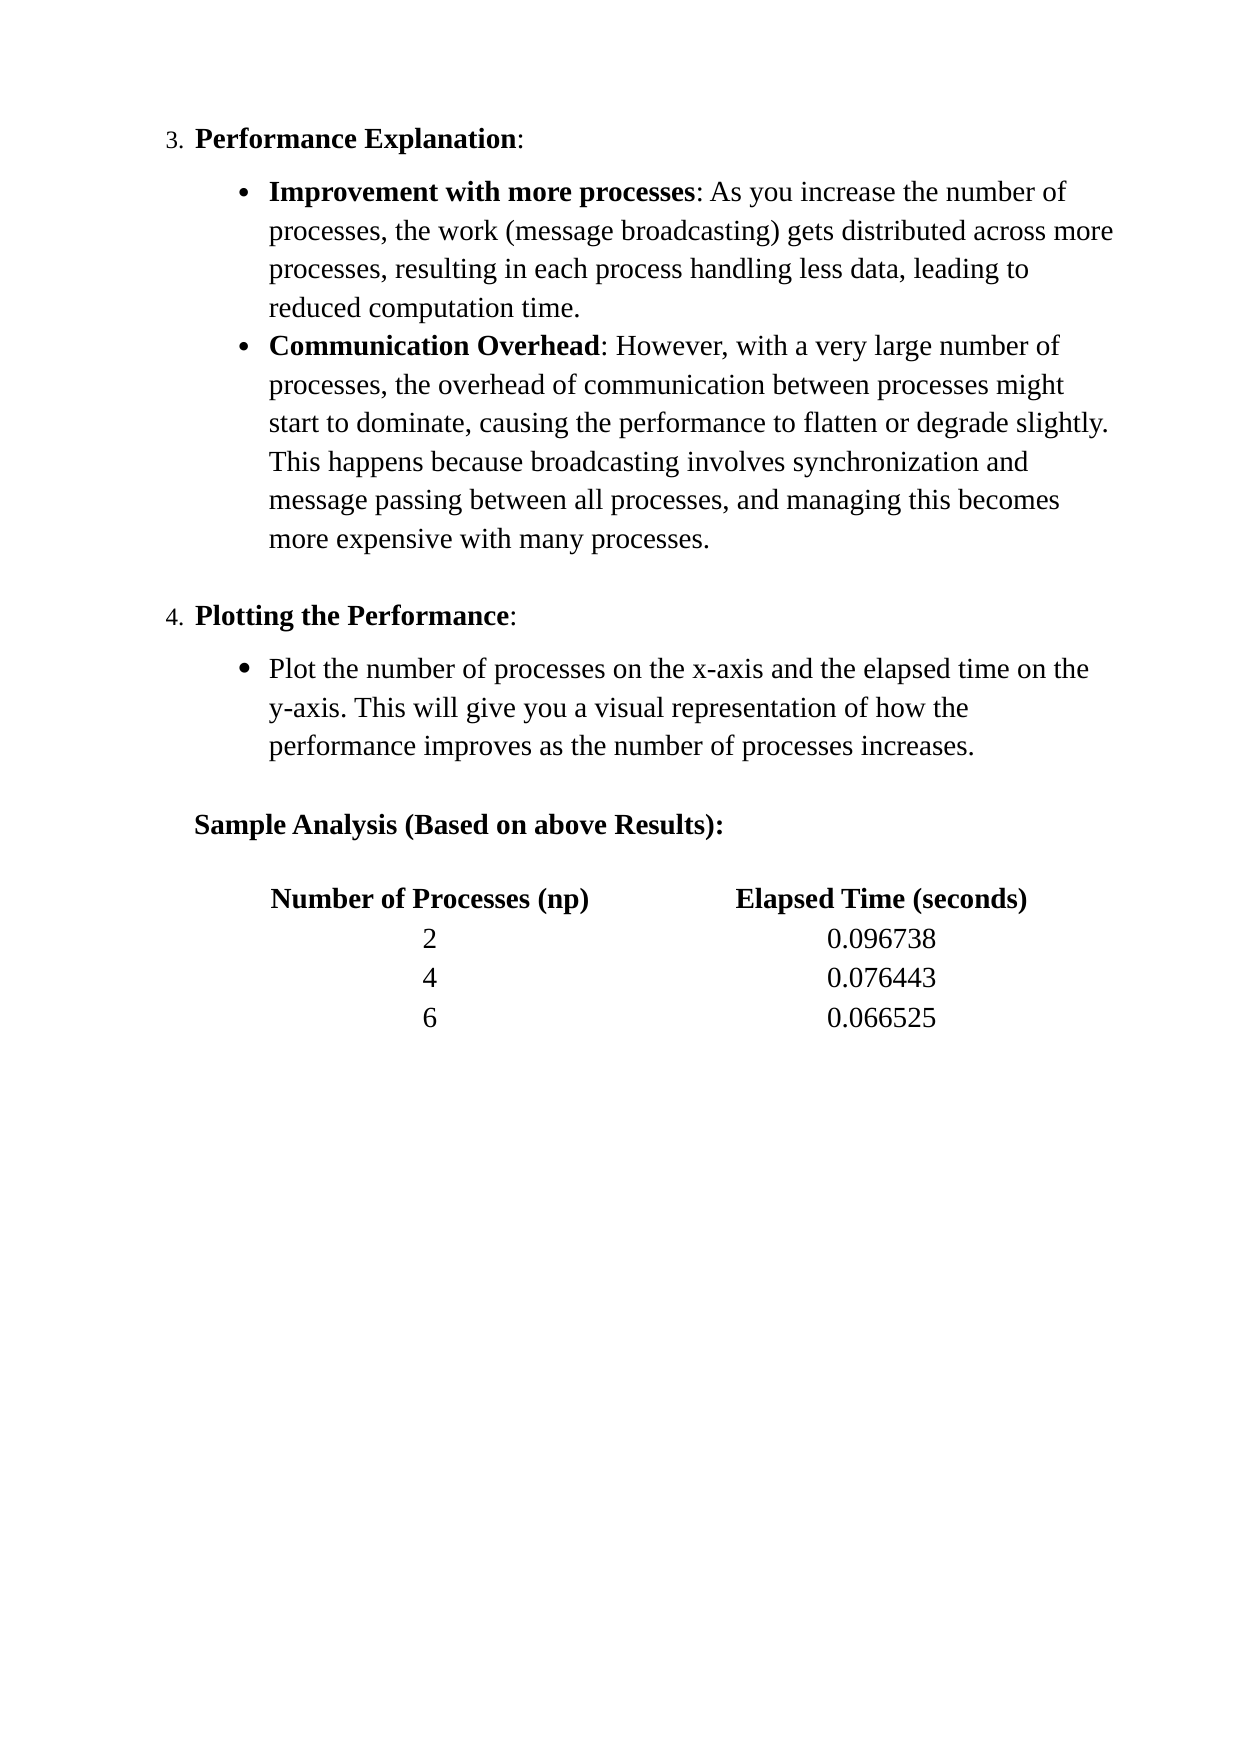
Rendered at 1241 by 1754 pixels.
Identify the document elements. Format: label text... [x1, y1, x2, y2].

table_header Number of Processes (np) [199, 879, 660, 918]
list Communication Overhead: However, with a very large number of processes, the overhead of communication between processes might start to dominate, causing the performance to flatten or degrade slightly. This happens because broadcasting involves synchronization and message passing between all processes, and managing this becomes more expensive with many processes. [239, 328, 1119, 554]
subtitle Sample Analysis (Based on above Results): [121, 807, 1119, 841]
list Plotting the Performance: [165, 598, 1119, 632]
table_cell 4 [199, 958, 660, 997]
table_cell 6 [199, 997, 660, 1036]
list Performance Explanation: [165, 121, 1119, 154]
table_cell 0.076443 [660, 958, 1103, 997]
table_header Elapsed Time (seconds) [660, 879, 1103, 918]
list Plot the number of processes on the x-axis and the elapsed time on the y-axis. This will give you a visual representation of how the performance improves as the number of processes increases. [239, 651, 1119, 762]
table_cell 2 [199, 918, 660, 957]
table_cell 0.066525 [660, 997, 1103, 1036]
list Improvement with more processes: As you increase the number of processes, the work (message broadcasting) gets distributed across more processes, resulting in each process handling less data, leading to reduced computation time. [239, 174, 1119, 323]
table_cell 0.096738 [660, 918, 1103, 957]
